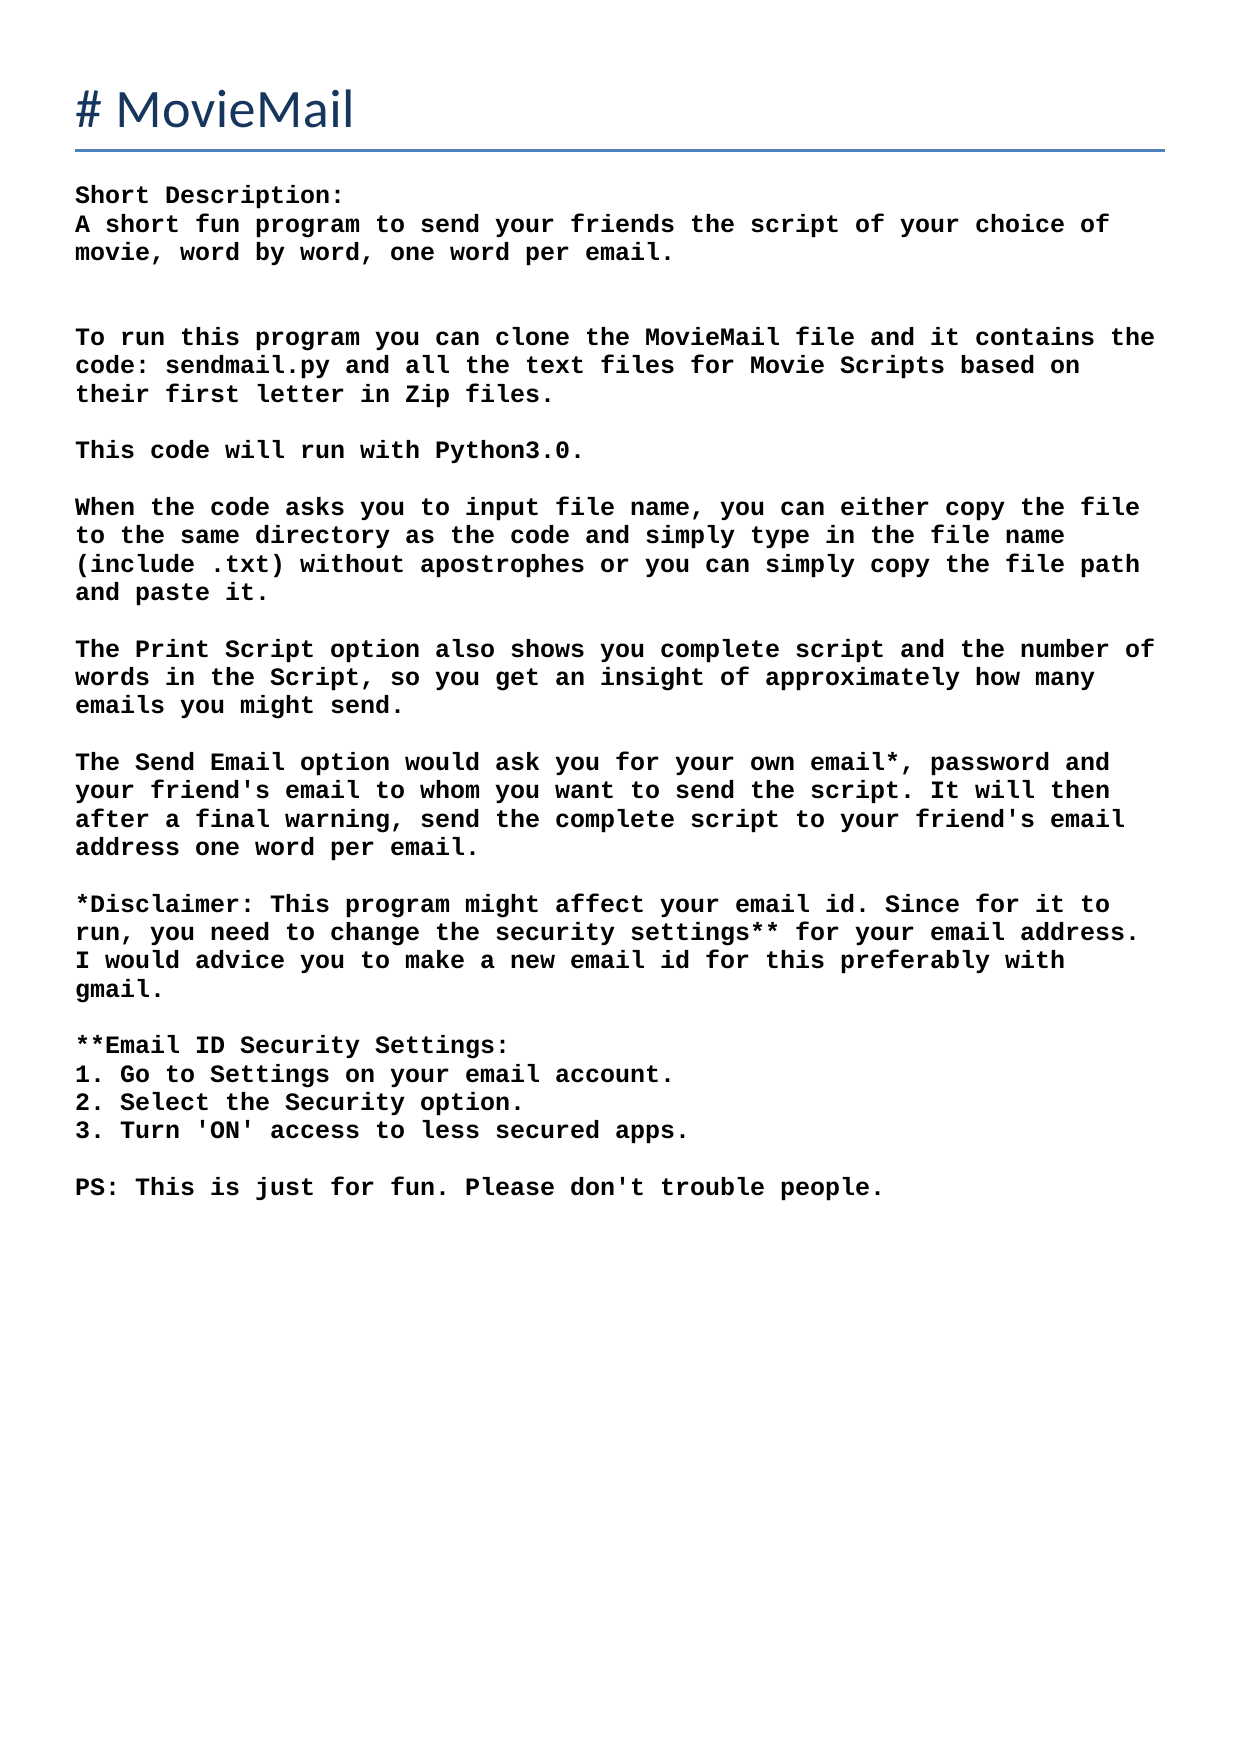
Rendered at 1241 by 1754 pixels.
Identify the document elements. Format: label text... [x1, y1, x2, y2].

title # MovieMail [75, 75, 1165, 149]
text 3. Turn 'ON' access to less secured apps. [75, 1118, 1165, 1146]
text The Send Email option would ask you for your own email*, password and your friend's email to whom you want to send the script. It will then after a final warning, send the complete script to your friend's email address one word per email. [75, 749, 1165, 863]
text 1. Go to Settings on your email account. [75, 1061, 1165, 1089]
text **Email ID Security Settings: [75, 1033, 1165, 1061]
text 2. Select the Security option. [75, 1089, 1165, 1118]
text When the code asks you to input file name, you can either copy the file to the same directory as the code and simply type in the file name (include .txt) without apostrophes or you can simply copy the file path and paste it. [75, 494, 1165, 608]
text A short fun program to send your friends the script of your choice of movie, word by word, one word per email. [75, 211, 1165, 268]
text The Print Script option also shows you complete script and the number of words in the Script, so you get an insight of approximately how many emails you might send. [75, 636, 1165, 721]
text This code will run with Python3.0. [75, 438, 1165, 466]
text Short Description: [75, 183, 1165, 211]
text *Disclaimer: This program might affect your email id. Since for it to run, you need to change the security settings** for your email address. I would advice you to make a new email id for this preferably with gmail. [75, 891, 1165, 1004]
text To run this program you can clone the MovieMail file and it contains the code: sendmail.py and all the text files for Movie Scripts based on their first letter in Zip files. [75, 324, 1165, 409]
text PS: This is just for fun. Please don't trouble people. [75, 1174, 1165, 1203]
